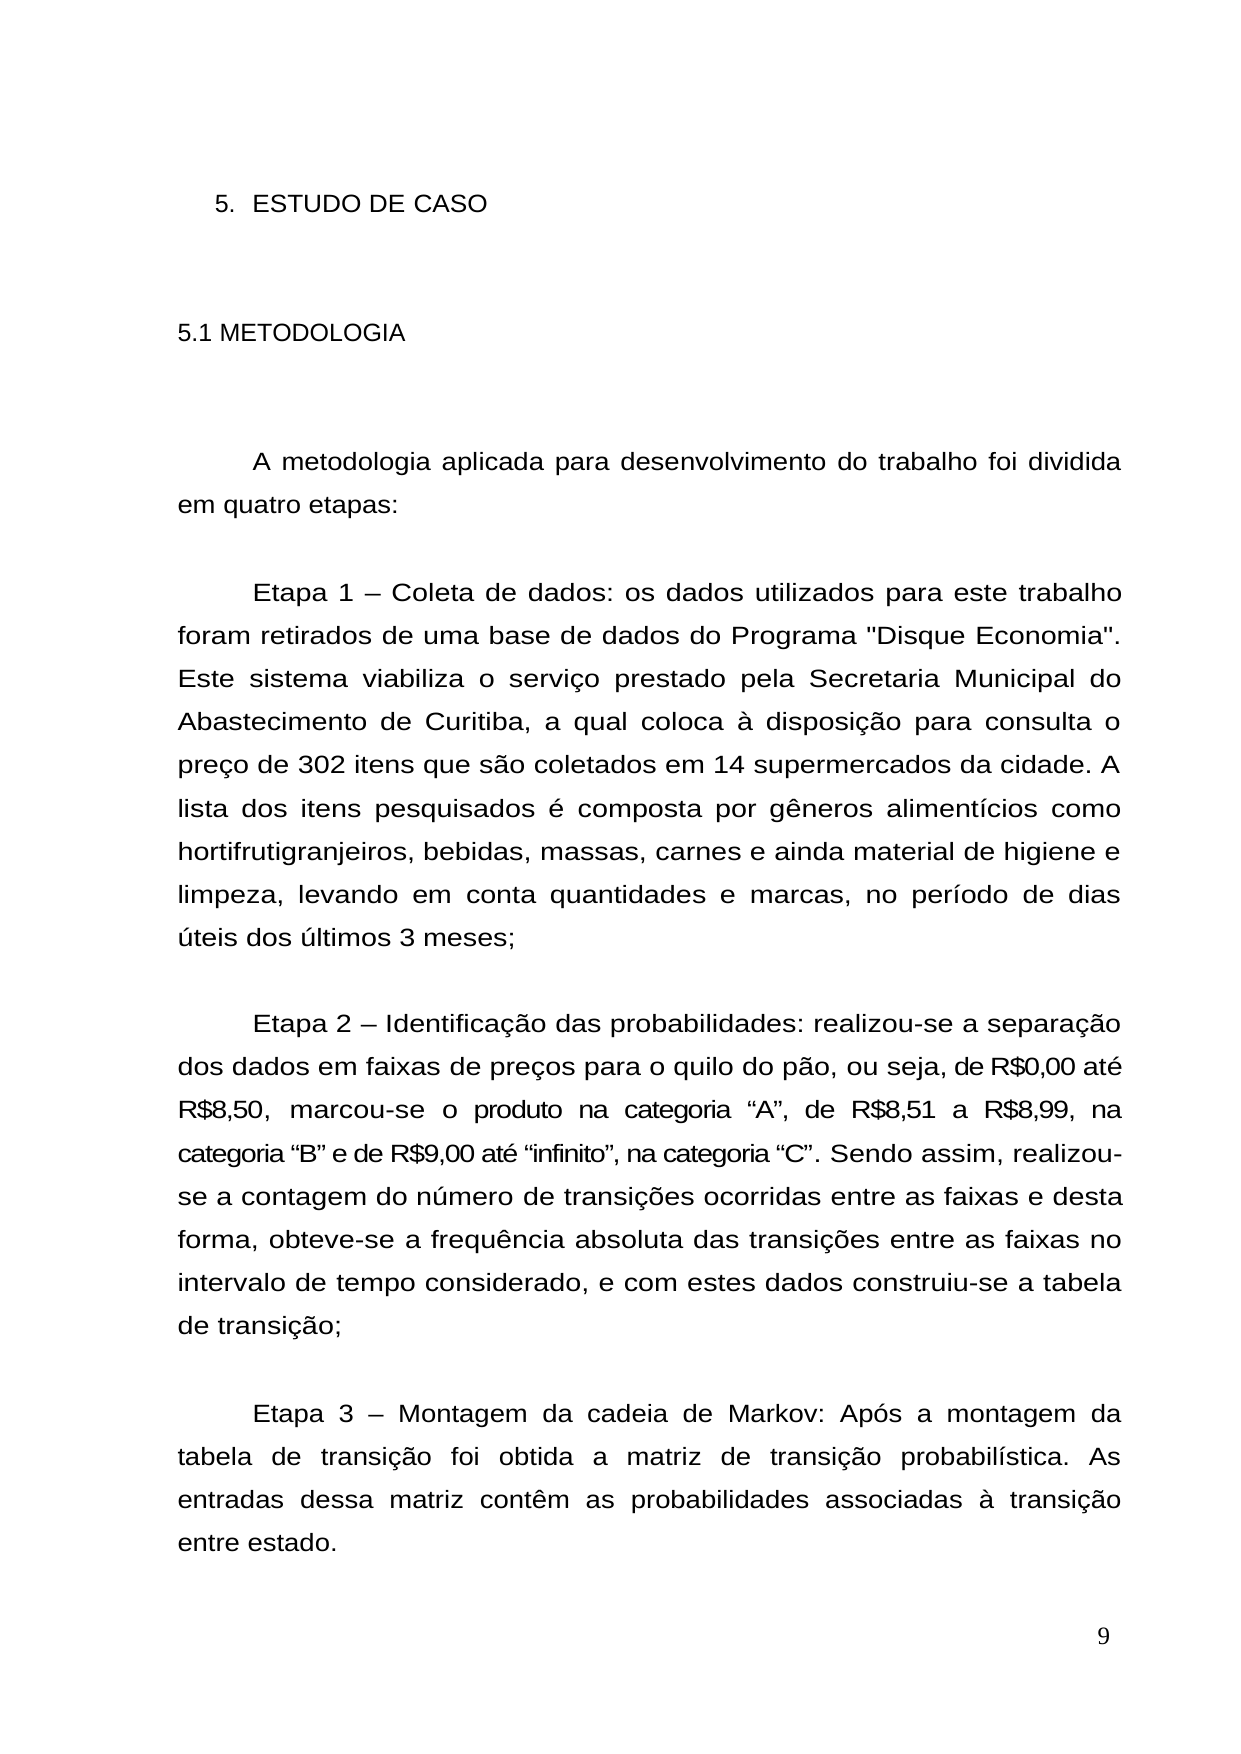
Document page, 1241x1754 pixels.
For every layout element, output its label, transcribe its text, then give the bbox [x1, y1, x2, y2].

text Etapa 3 – Montagem da cadeia de Markov: Após a montagem da tabela de transição foi obtida a matriz de transição probabilística. As entradas dessa matriz contêm as probabilidades associadas à transição entre estado. [177, 1398, 1123, 1557]
text Etapa 2 – Identificação das probabilidades: realizou-se a separação dos dados em faixas de preços para o quilo do pão, ou seja, de R$0,00 até R$8,50, marcou-se o produto na categoria “A”, de R$8,51 a R$8,99, na categoria “B” e de R$9,00 até “infinito”, na categoria “C”. Sendo assim, realizou-se a contagem do número de transições ocorridas entre as faixas e desta forma, obteve-se a frequência absoluta das transições entre as faixas no intervalo de tempo considerado, e com estes dados construiu-se a tabela de transição; [177, 1009, 1123, 1340]
list ESTUDO DE CASO [214, 189, 1163, 217]
list METODOLOGIA [177, 318, 1163, 347]
text Etapa 1 – Coleta de dados: os dados utilizados para este trabalho foram retirados de uma base de dados do Programa "Disque Economia". Este sistema viabiliza o serviço prestado pela Secretaria Municipal do Abastecimento de Curitiba, a qual coloca à disposição para consulta o preço de 302 itens que são coletados em 14 supermercados da cidade. A lista dos itens pesquisados é composta por gêneros alimentícios como hortifrutigranjeiros, bebidas, massas, carnes e ainda material de higiene e limpeza, levando em conta quantidades e marcas, no período de dias úteis dos últimos 3 meses; [177, 578, 1123, 952]
text A metodologia aplicada para desenvolvimento do trabalho foi dividida em quatro etapas: [177, 447, 1122, 519]
